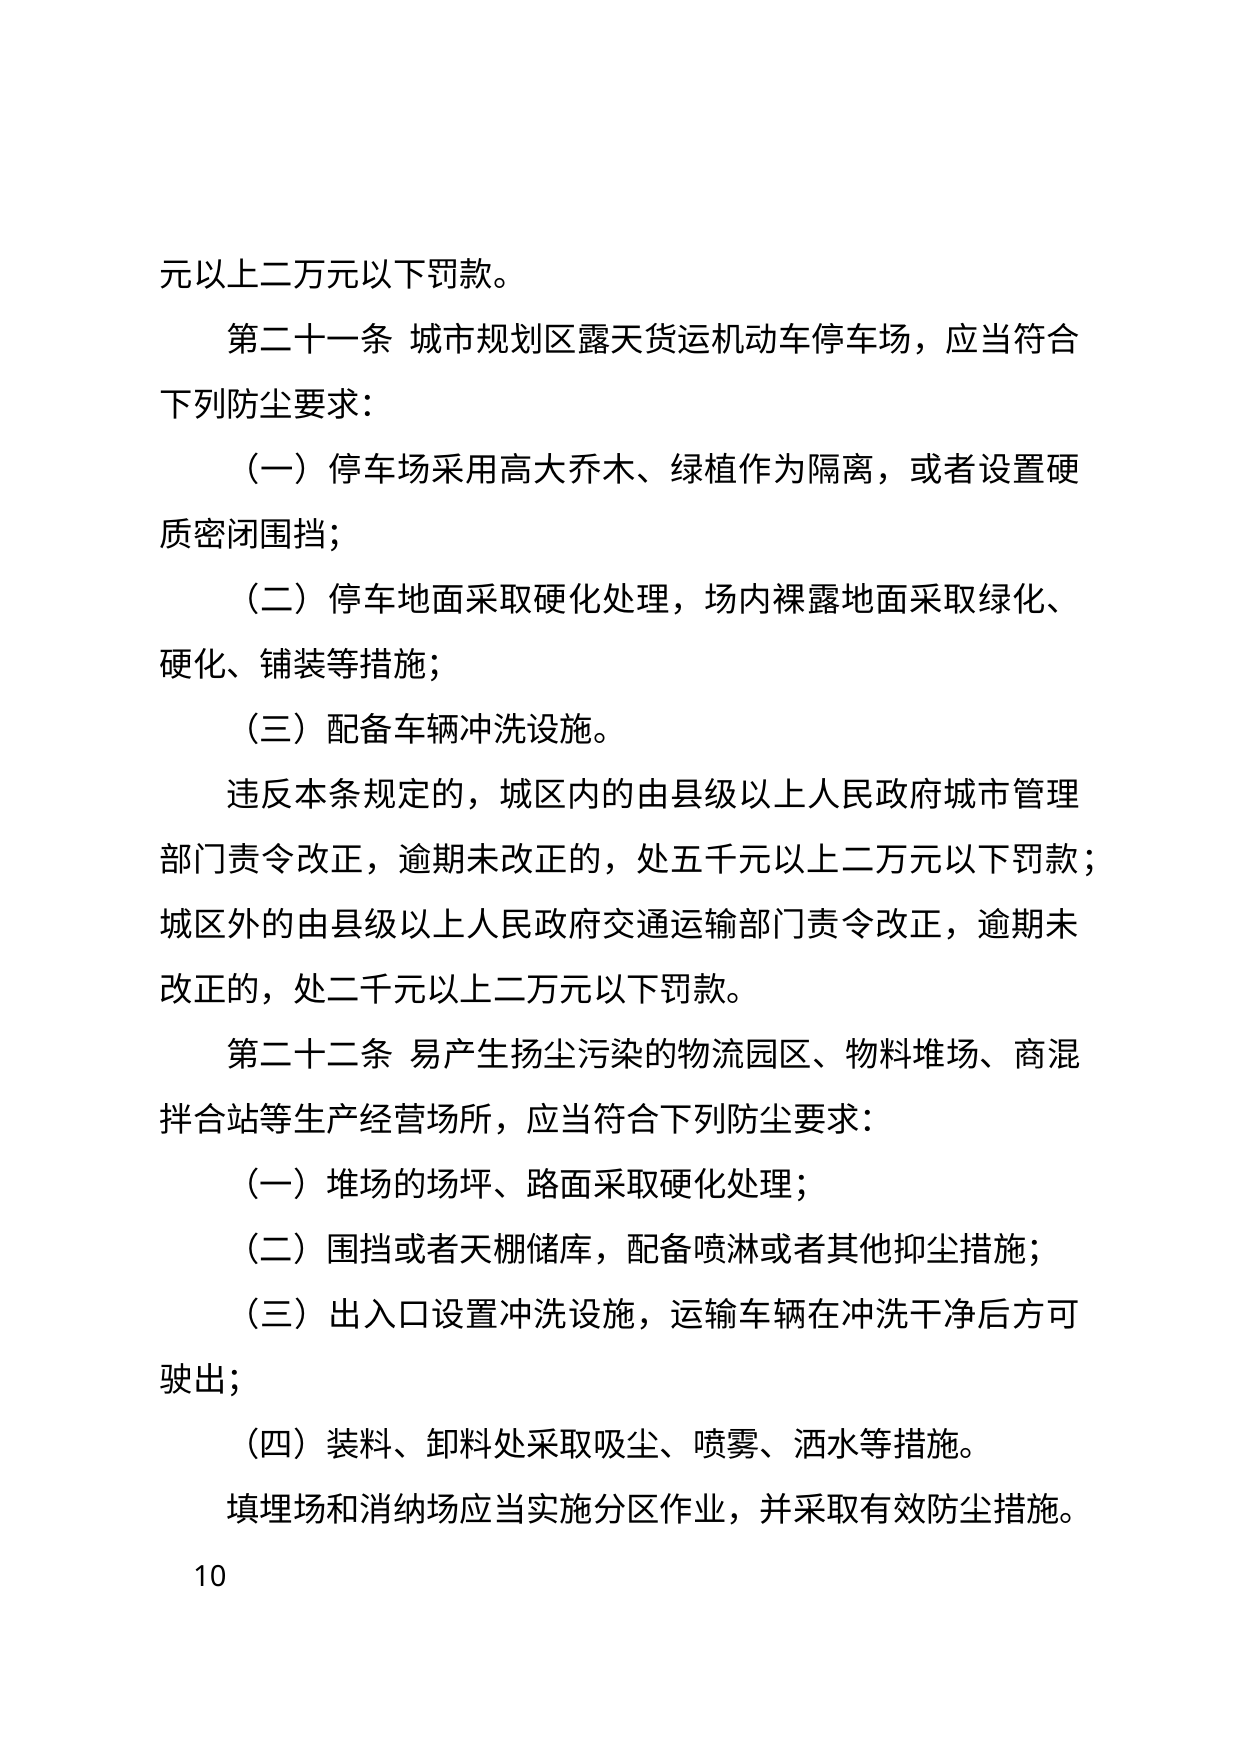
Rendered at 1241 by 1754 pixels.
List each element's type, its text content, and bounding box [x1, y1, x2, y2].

text 第二十一条 城市规划区露天货运机动车停车场，应当符合下列防尘要求： [159, 304, 1081, 434]
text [159, 239, 1081, 304]
text （四）装料、卸料处采取吸尘、喷雾、洒水等措施。 [159, 1409, 1081, 1474]
text 填埋场和消纳场应当实施分区作业，并采取有效防尘措施。 [159, 1474, 1081, 1539]
text （二）停车地面采取硬化处理，场内裸露地面采取绿化、硬化、铺装等措施； [159, 564, 1081, 694]
text 违反本条规定的，城区内的由县级以上人民政府城市管理部门责令改正，逾期未改正的，处五千元以上二万元以下罚款；城区外的由县级以上人民政府交通运输部门责令改正，逾期未改正的，处二千元以上二万元以下罚款。 [159, 759, 1081, 1019]
text （一）堆场的场坪、路面采取硬化处理； [159, 1149, 1081, 1214]
text （一）停车场采用高大乔木、绿植作为隔离，或者设置硬质密闭围挡； [159, 434, 1081, 564]
text 第二十二条 易产生扬尘污染的物流园区、物料堆场、商混拌合站等生产经营场所，应当符合下列防尘要求： [159, 1019, 1081, 1149]
text （三）配备车辆冲洗设施。 [159, 694, 1081, 759]
text （三）出入口设置冲洗设施，运输车辆在冲洗干净后方可驶出； [159, 1279, 1081, 1409]
text （二）围挡或者天棚储库，配备喷淋或者其他抑尘措施； [159, 1214, 1081, 1279]
